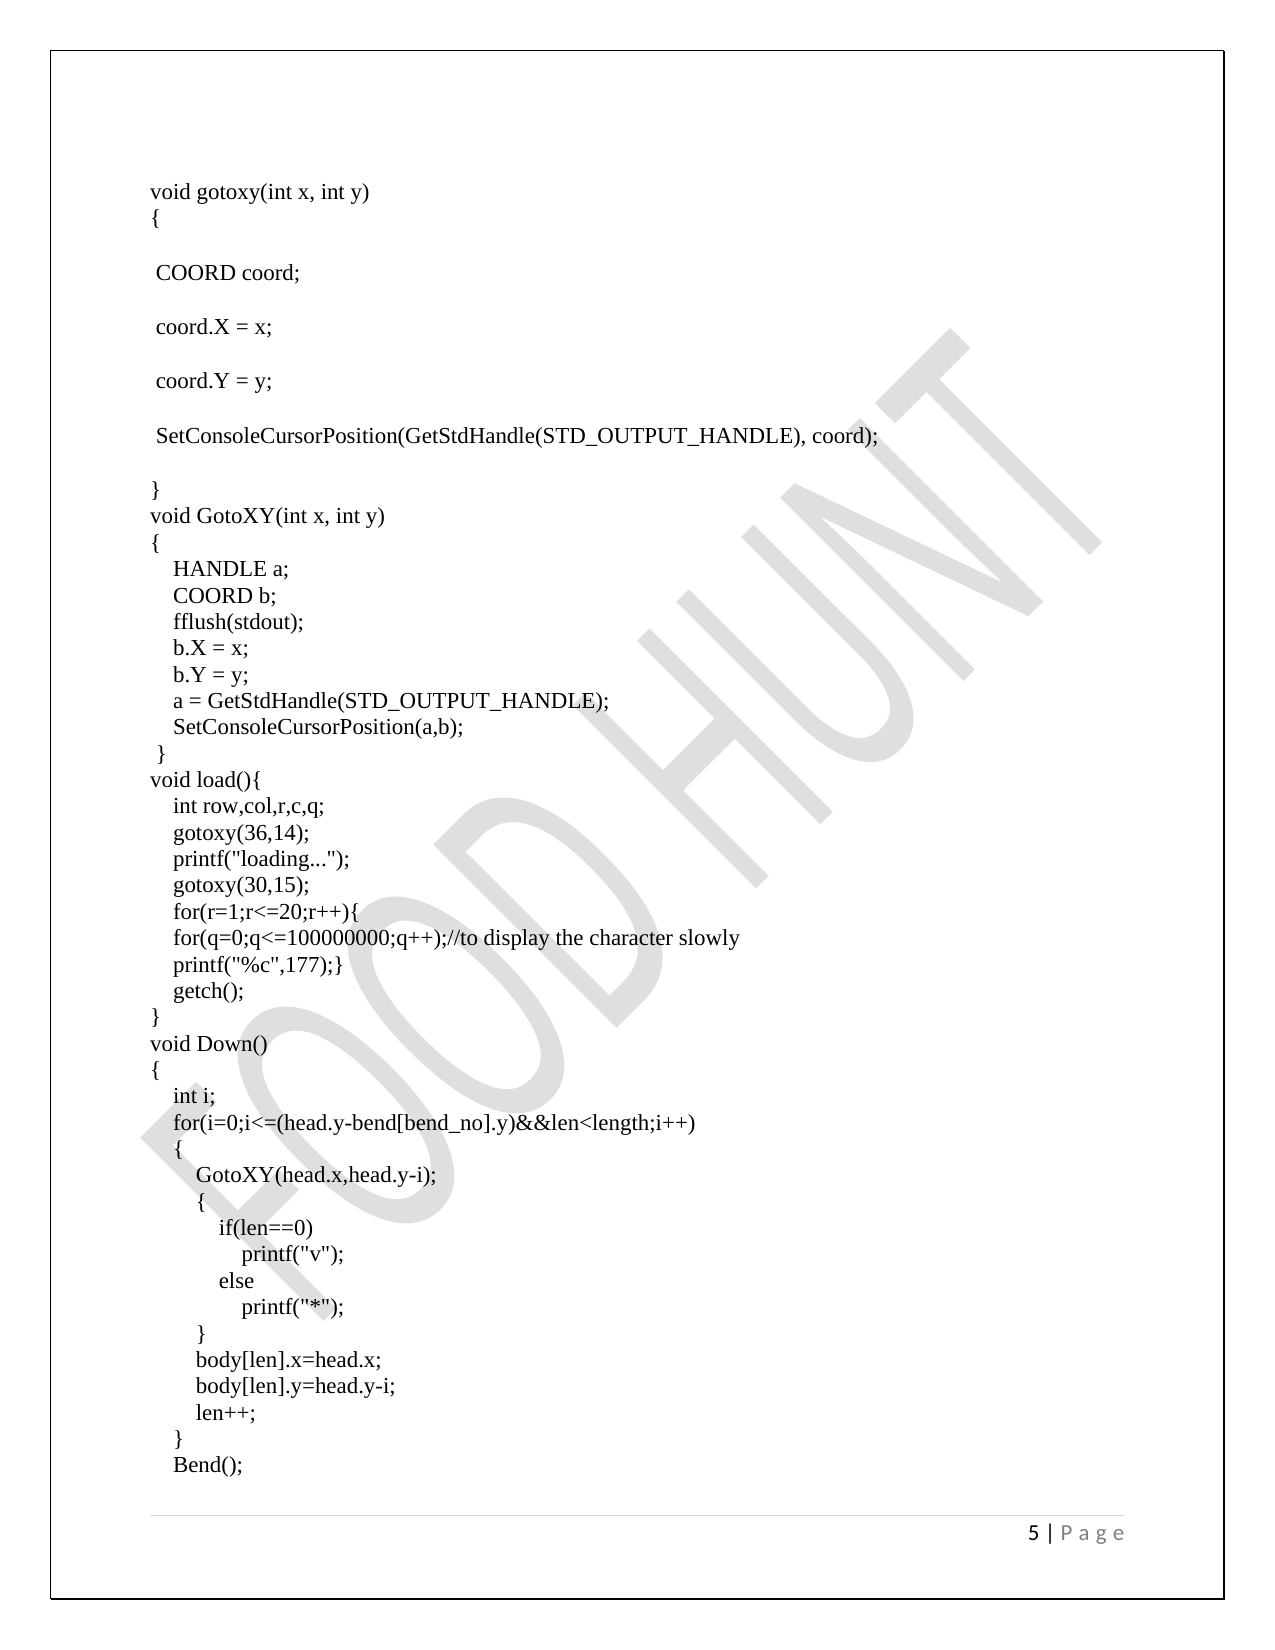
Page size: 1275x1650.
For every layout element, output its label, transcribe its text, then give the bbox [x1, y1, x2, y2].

text { [150, 1188, 1124, 1214]
text { [150, 1056, 1124, 1082]
text int i; [150, 1082, 1124, 1109]
text void GotoXY(int x, int y) [150, 503, 1124, 529]
text COORD b; [150, 582, 1124, 608]
text HANDLE a; [150, 555, 1124, 582]
text if(len==0) [150, 1214, 1124, 1241]
text } [150, 1319, 1124, 1346]
text { [150, 529, 1124, 555]
text COORD coord; [150, 259, 1124, 285]
text void gotoxy(int x, int y) [150, 178, 1124, 204]
text a = GetStdHandle(STD_OUTPUT_HANDLE); [150, 687, 1124, 713]
text fflush(stdout); [150, 608, 1124, 634]
text SetConsoleCursorPosition(a,b); [150, 713, 1124, 740]
text body[len].x=head.x; [150, 1346, 1124, 1372]
text printf("%c",177);} [150, 951, 1124, 977]
text printf("*"); [150, 1293, 1124, 1319]
text b.Y = y; [150, 661, 1124, 687]
text } [150, 476, 1124, 503]
text Bend(); [150, 1451, 1124, 1478]
text for(r=1;r<=20;r++){ [150, 898, 1124, 924]
text int row,col,r,c,q; [150, 792, 1124, 819]
text for(q=0;q<=100000000;q++);//to display the character slowly [150, 924, 1124, 951]
text GotoXY(head.x,head.y-i); [150, 1161, 1124, 1188]
text printf("v"); [150, 1241, 1124, 1267]
text } [150, 740, 1124, 766]
text void Down() [150, 1030, 1124, 1056]
text printf("loading..."); [150, 845, 1124, 872]
text { [150, 204, 1124, 231]
text b.X = x; [150, 634, 1124, 661]
text SetConsoleCursorPosition(GetStdHandle(STD_OUTPUT_HANDLE), coord); [150, 422, 1124, 448]
text else [150, 1267, 1124, 1293]
text void load(){ [150, 766, 1124, 792]
text coord.Y = y; [150, 367, 1124, 394]
text body[len].y=head.y-i; [150, 1372, 1124, 1399]
text { [150, 1135, 1124, 1161]
text } [150, 1425, 1124, 1451]
text gotoxy(36,14); [150, 819, 1124, 845]
text for(i=0;i<=(head.y-bend[bend_no].y)&&len<length;i++) [150, 1109, 1124, 1135]
text coord.X = x; [150, 313, 1124, 339]
text gotoxy(30,15); [150, 872, 1124, 898]
text } [150, 1003, 1124, 1030]
text getch(); [150, 977, 1124, 1003]
text len++; [150, 1399, 1124, 1425]
